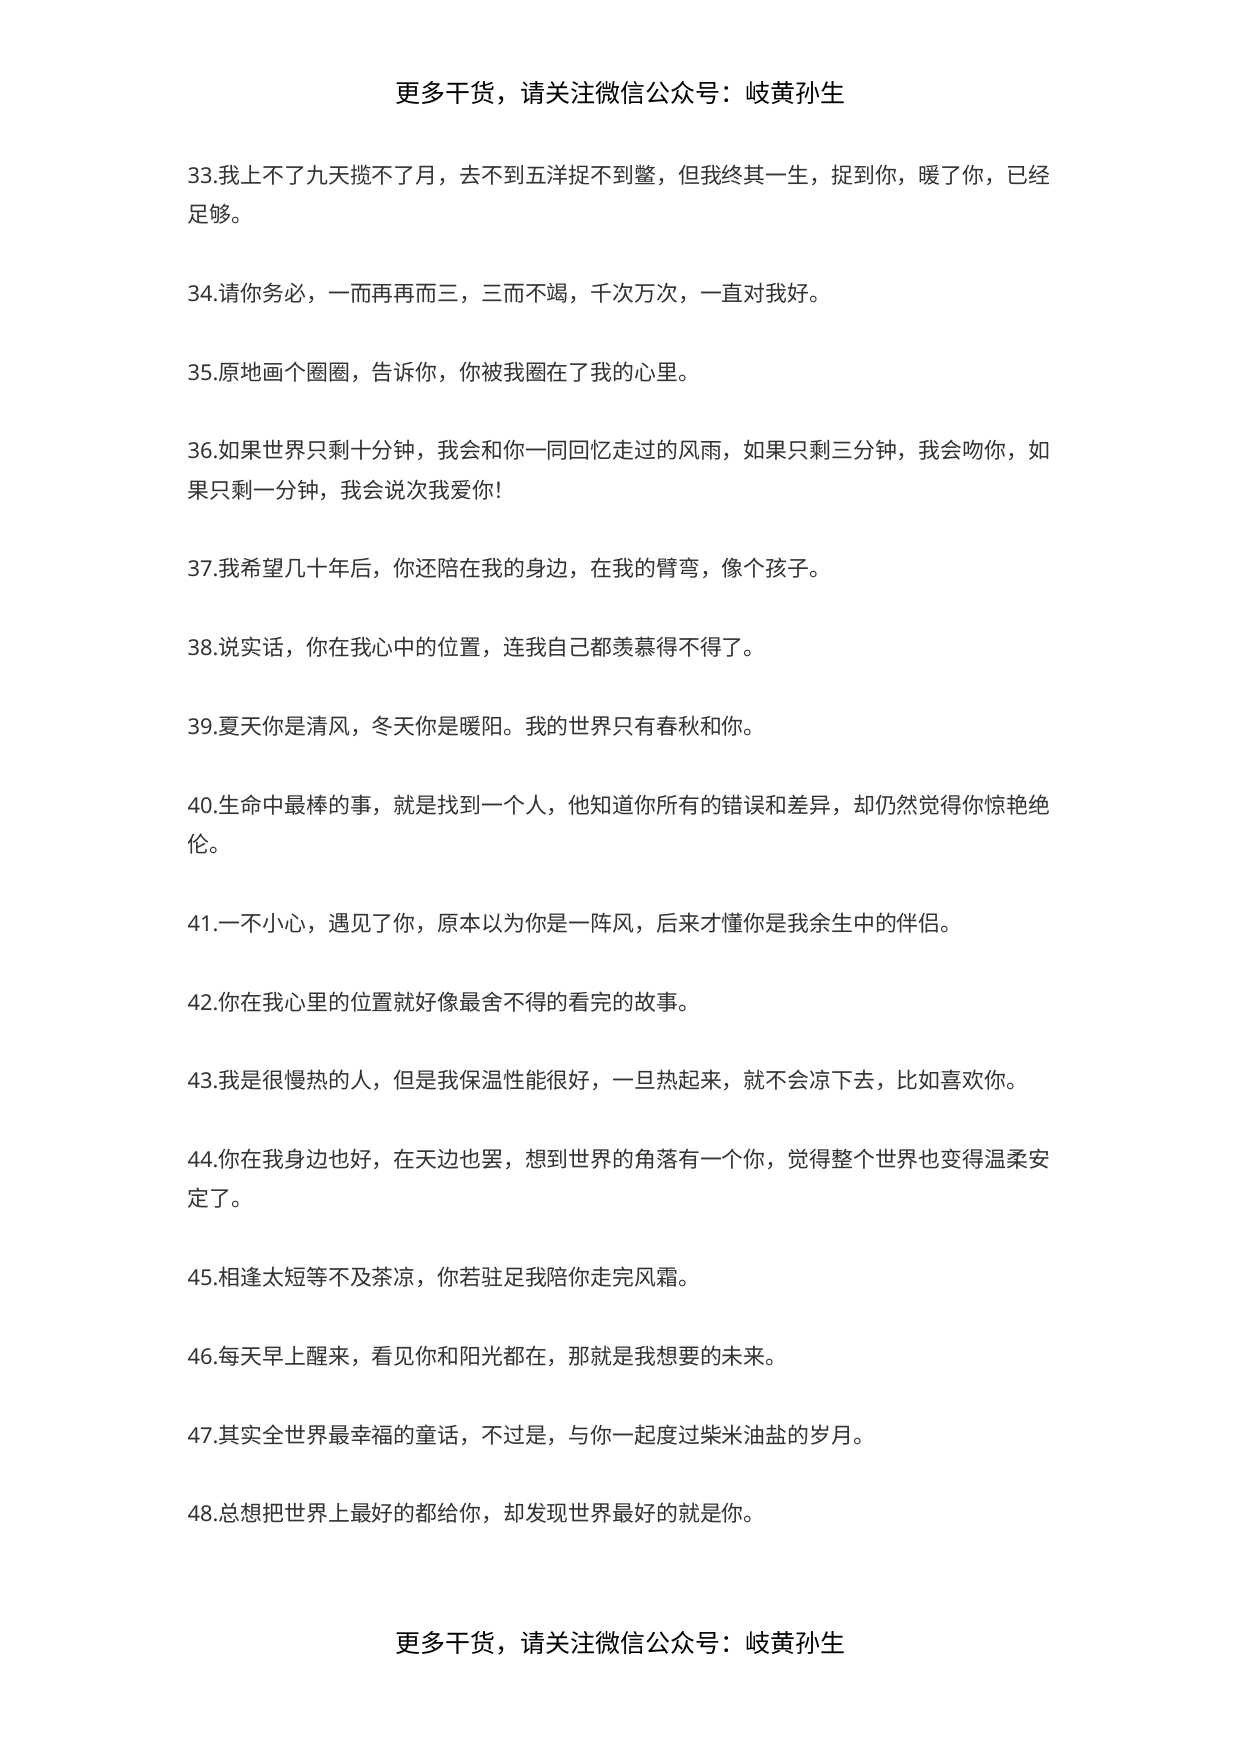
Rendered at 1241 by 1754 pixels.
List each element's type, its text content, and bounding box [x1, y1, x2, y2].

text 37.我希望几十年后，你还陪在我的身边，在我的臂弯，像个孩子。 [187, 544, 1053, 583]
text 35.原地画个圈圈，告诉你，你被我圈在了我的心里。 [187, 347, 1053, 386]
text 42.你在我心里的位置就好像最舍不得的看完的故事。 [187, 977, 1053, 1016]
text 40.生命中最棒的事，就是找到一个人，他知道你所有的错误和差异，却仍然觉得你惊艳绝伦。 [187, 780, 1053, 859]
text 34.请你务必，一而再再而三，三而不竭，千次万次，一直对我好。 [187, 268, 1053, 307]
text 44.你在我身边也好，在天边也罢，想到世界的角落有一个你，觉得整个世界也变得温柔安定了。 [187, 1134, 1053, 1213]
text 38.说实话，你在我心中的位置，连我自己都羡慕得不得了。 [187, 622, 1053, 662]
text 41.一不小心，遇见了你，原本以为你是一阵风，后来才懂你是我余生中的伴侣。 [187, 898, 1053, 937]
text 46.每天早上醒来，看见你和阳光都在，那就是我想要的未来。 [187, 1331, 1053, 1371]
text 48.总想把世界上最好的都给你，却发现世界最好的就是你。 [187, 1489, 1053, 1528]
text 43.我是很慢热的人，但是我保温性能很好，一旦热起来，就不会凉下去，比如喜欢你。 [187, 1056, 1053, 1095]
text 36.如果世界只剩十分钟，我会和你一同回忆走过的风雨，如果只剩三分钟，我会吻你，如果只剩一分钟，我会说次我爱你！ [187, 426, 1053, 504]
text 39.夏天你是清风，冬天你是暖阳。我的世界只有春秋和你。 [187, 701, 1053, 741]
text 33.我上不了九天揽不了月，去不到五洋捉不到鳖，但我终其一生，捉到你，暖了你，已经足够。 [187, 150, 1053, 229]
text 45.相逢太短等不及茶凉，你若驻足我陪你走完风霜。 [187, 1252, 1053, 1292]
text 47.其实全世界最幸福的童话，不过是，与你一起度过柴米油盐的岁月。 [187, 1410, 1053, 1449]
